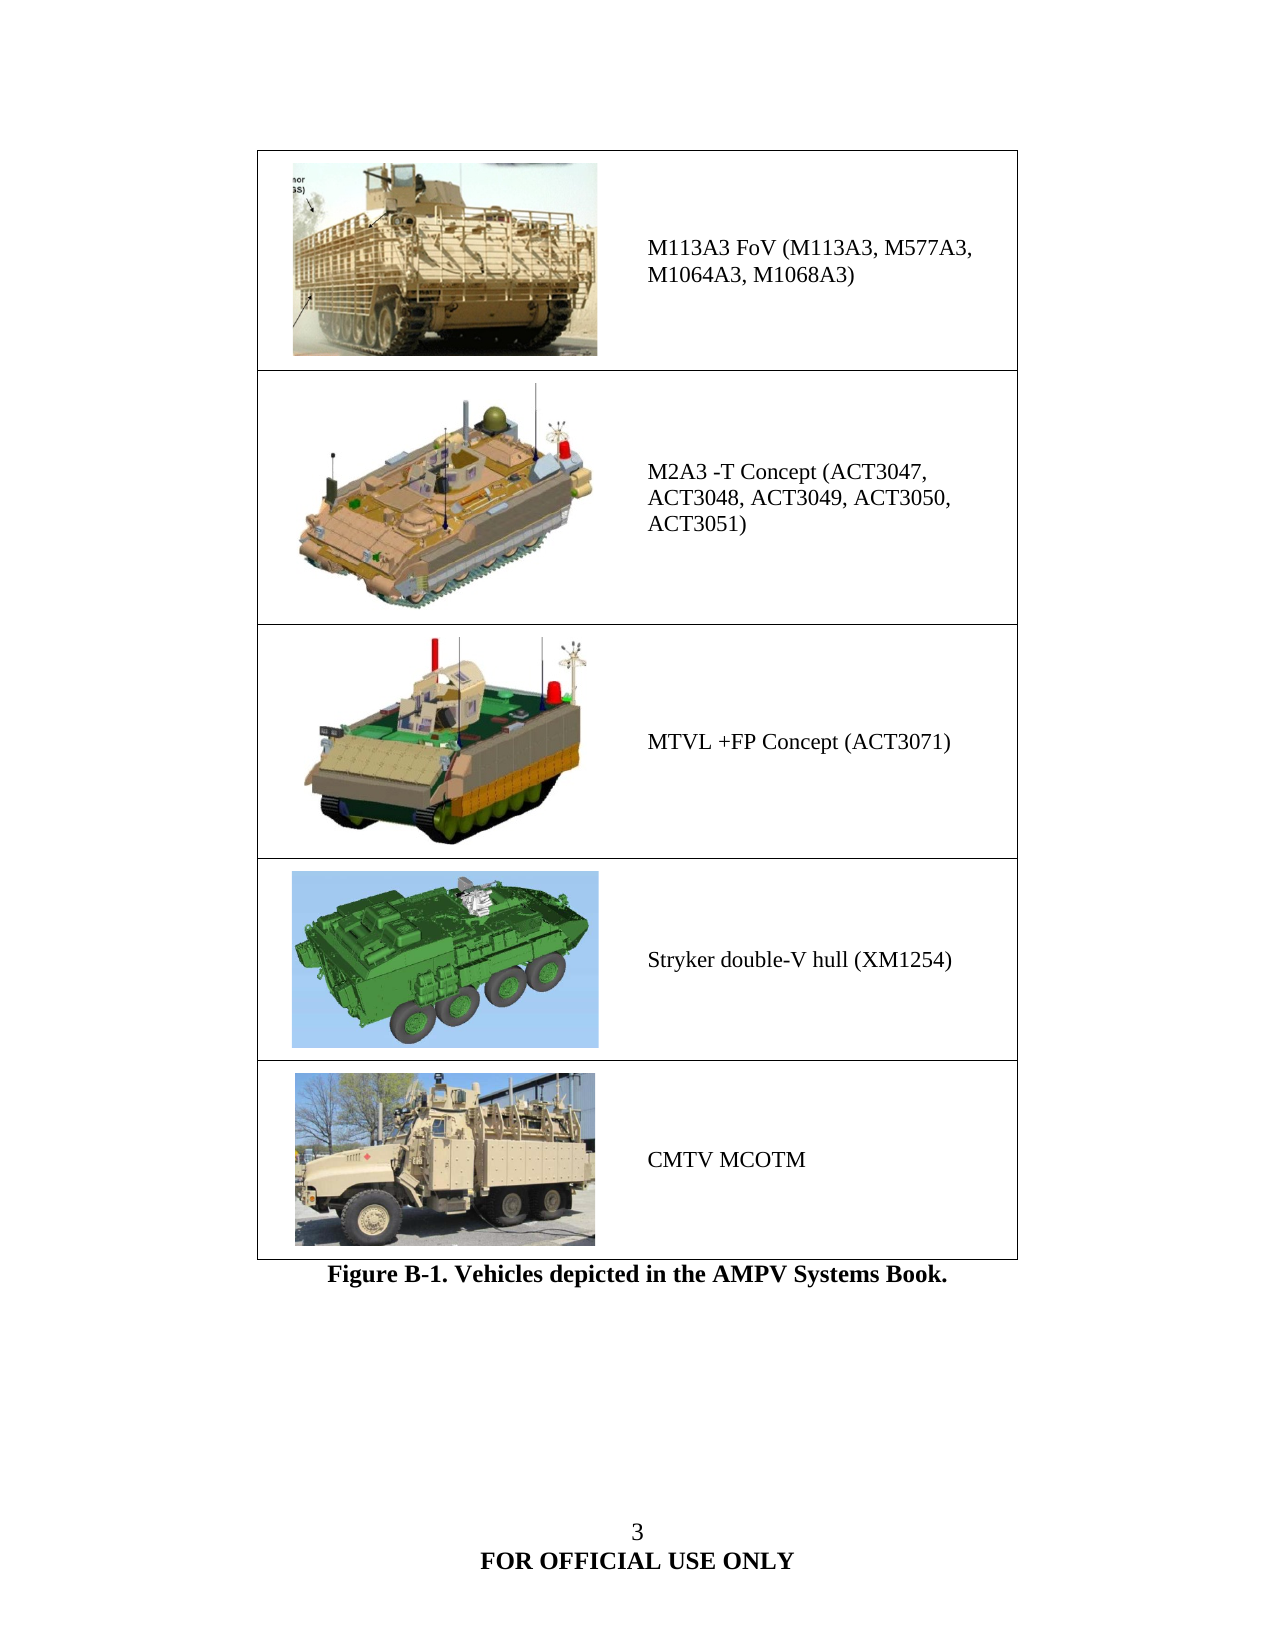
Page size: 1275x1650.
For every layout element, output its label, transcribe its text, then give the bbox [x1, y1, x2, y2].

table_cell [258, 1061, 633, 1258]
table_header M113A3 FoV (M113A3, M577A3, M1064A3, M1068A3) [633, 151, 1017, 370]
picture [292, 163, 598, 356]
table_cell CMTV MCOTM [633, 1061, 1017, 1258]
picture [296, 383, 594, 611]
picture [295, 1073, 596, 1246]
picture [303, 637, 587, 845]
table_header [258, 151, 633, 370]
picture [291, 871, 599, 1048]
table_cell MTVL +FP Concept (ACT3071) [633, 625, 1017, 857]
table_cell M2A3 -T Concept (ACT3047, ACT3048, ACT3049, ACT3050, ACT3051) [633, 371, 1017, 623]
table_cell Stryker double-V hull (XM1254) [633, 859, 1017, 1060]
table_cell [258, 625, 633, 857]
table_cell [258, 859, 633, 1060]
table_cell [258, 371, 633, 623]
